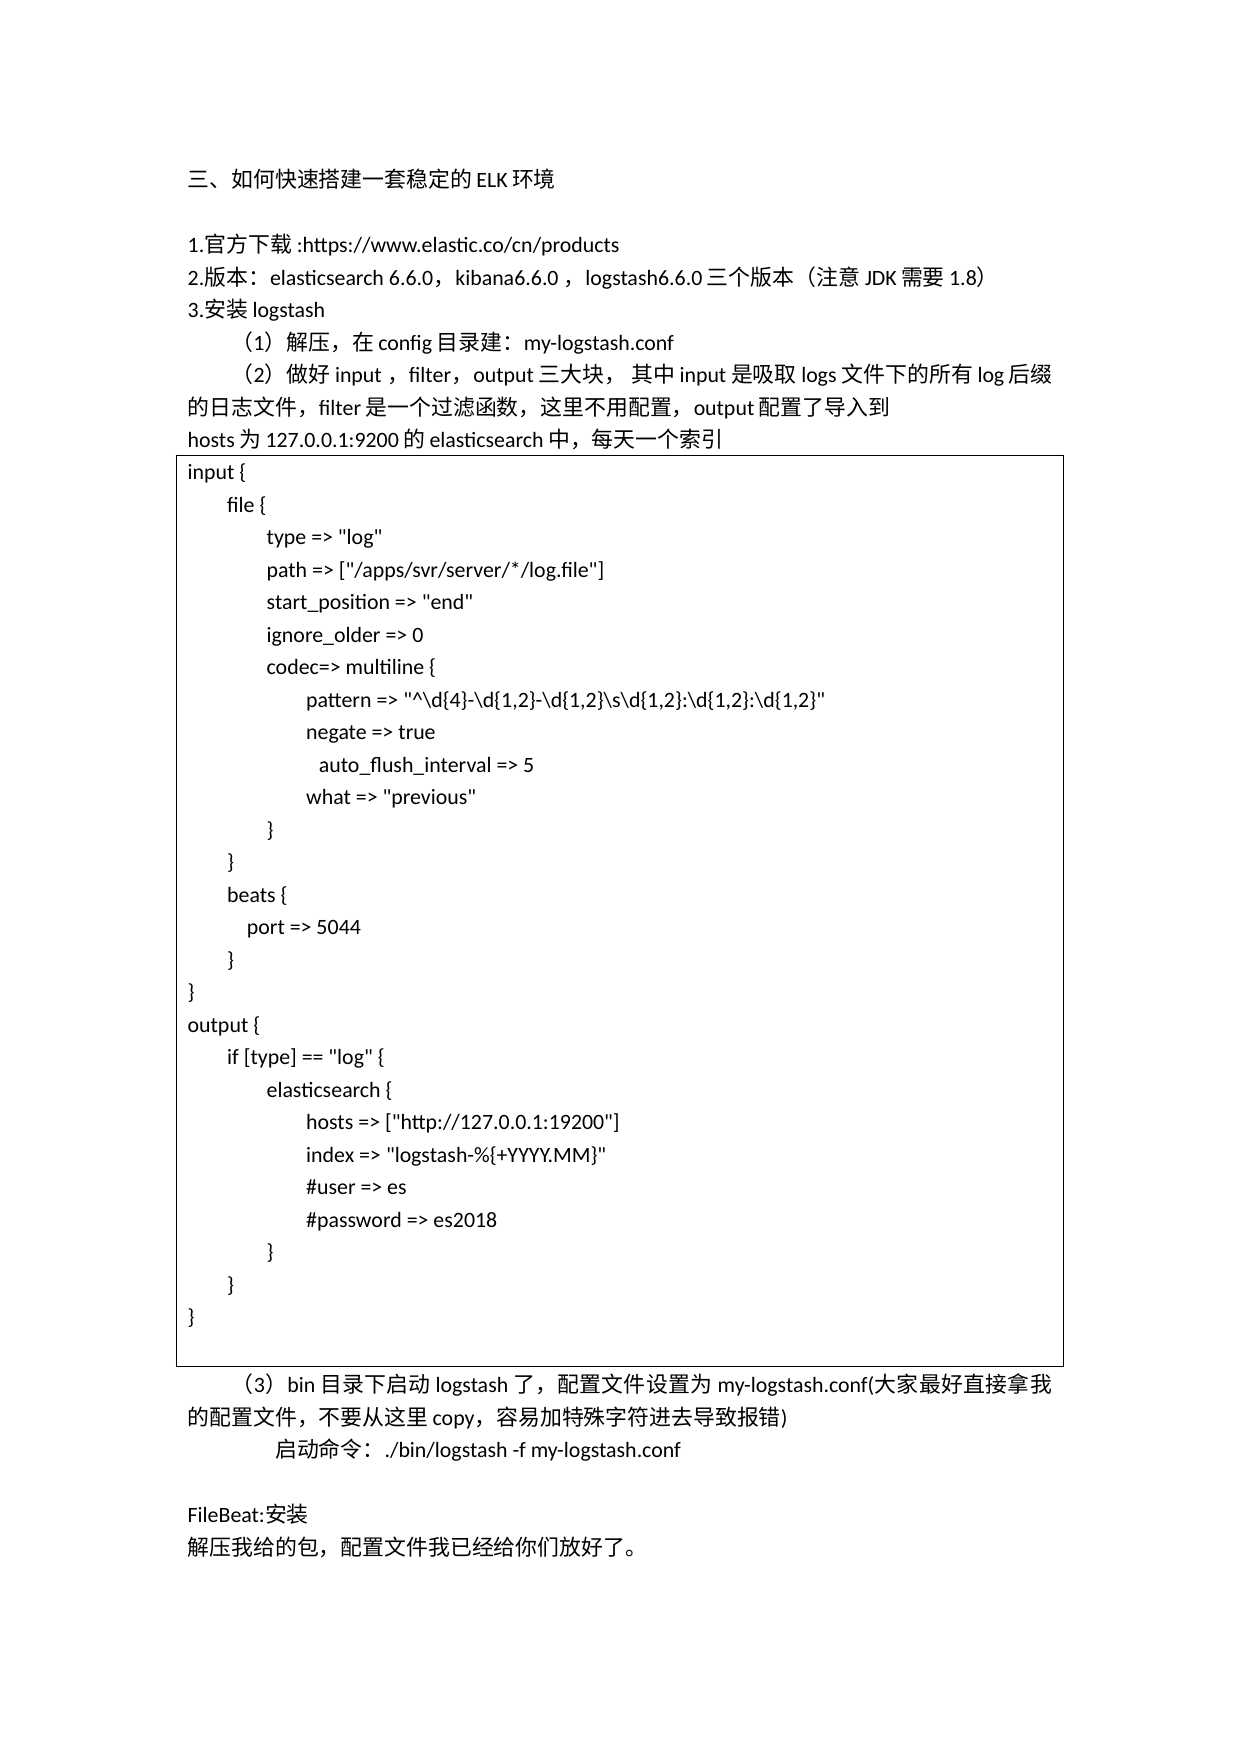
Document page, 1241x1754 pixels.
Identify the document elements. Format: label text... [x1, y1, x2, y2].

table_header input { file { type => "log" path => ["/apps/svr/server/*/log.file"] start_position => "end" ignore_older => 0 codec=> multiline { pattern => "^\d{4}-\d{1,2}-\d{1,2}\s\d{1,2}:\d{1,2}:\d{1,2}" negate => true auto_flush_interval => 5 what => "previous" } } beats { port => 5044 } } output { if [type] == "log" { elasticsearch { hosts => ["http://127.0.0.1:19200"] index => "logstash-%{+YYYY.MM}" #user => es #password => es2018 } } } [177, 456, 1063, 1366]
text （2）做好input ，filter，output三大块， 其中input是吸取logs文件下的所有log后缀的日志文件，filter是一个过滤函数，这里不用配置，output配置了导入到 [187, 357, 1053, 422]
text 启动命令：./bin/logstash -f my-logstash.conf [187, 1432, 1053, 1464]
text （1）解压，在config目录建：my-logstash.conf [187, 324, 1053, 357]
text 三、如何快速搭建一套稳定的ELK环境 [187, 162, 1053, 194]
text hosts为127.0.0.1:9200的elasticsearch中，每天一个索引 [187, 422, 1053, 454]
text 3.安装logstash [187, 292, 1053, 324]
text FileBeat:安装 [187, 1497, 1053, 1529]
text 解压我给的包，配置文件我已经给你们放好了。 [187, 1529, 1053, 1562]
text 2.版本：elasticsearch 6.6.0，kibana6.6.0 ，logstash6.6.0三个版本（注意 JDK需要1.8） [187, 259, 1053, 292]
text （3）bin目录下启动logstash了，配置文件设置为my-logstash.conf(大家最好直接拿我的配置文件，不要从这里copy，容易加特殊字符进去导致报错) [187, 1367, 1053, 1432]
text 1.官方下载 :https://www.elastic.co/cn/products [187, 227, 1053, 259]
